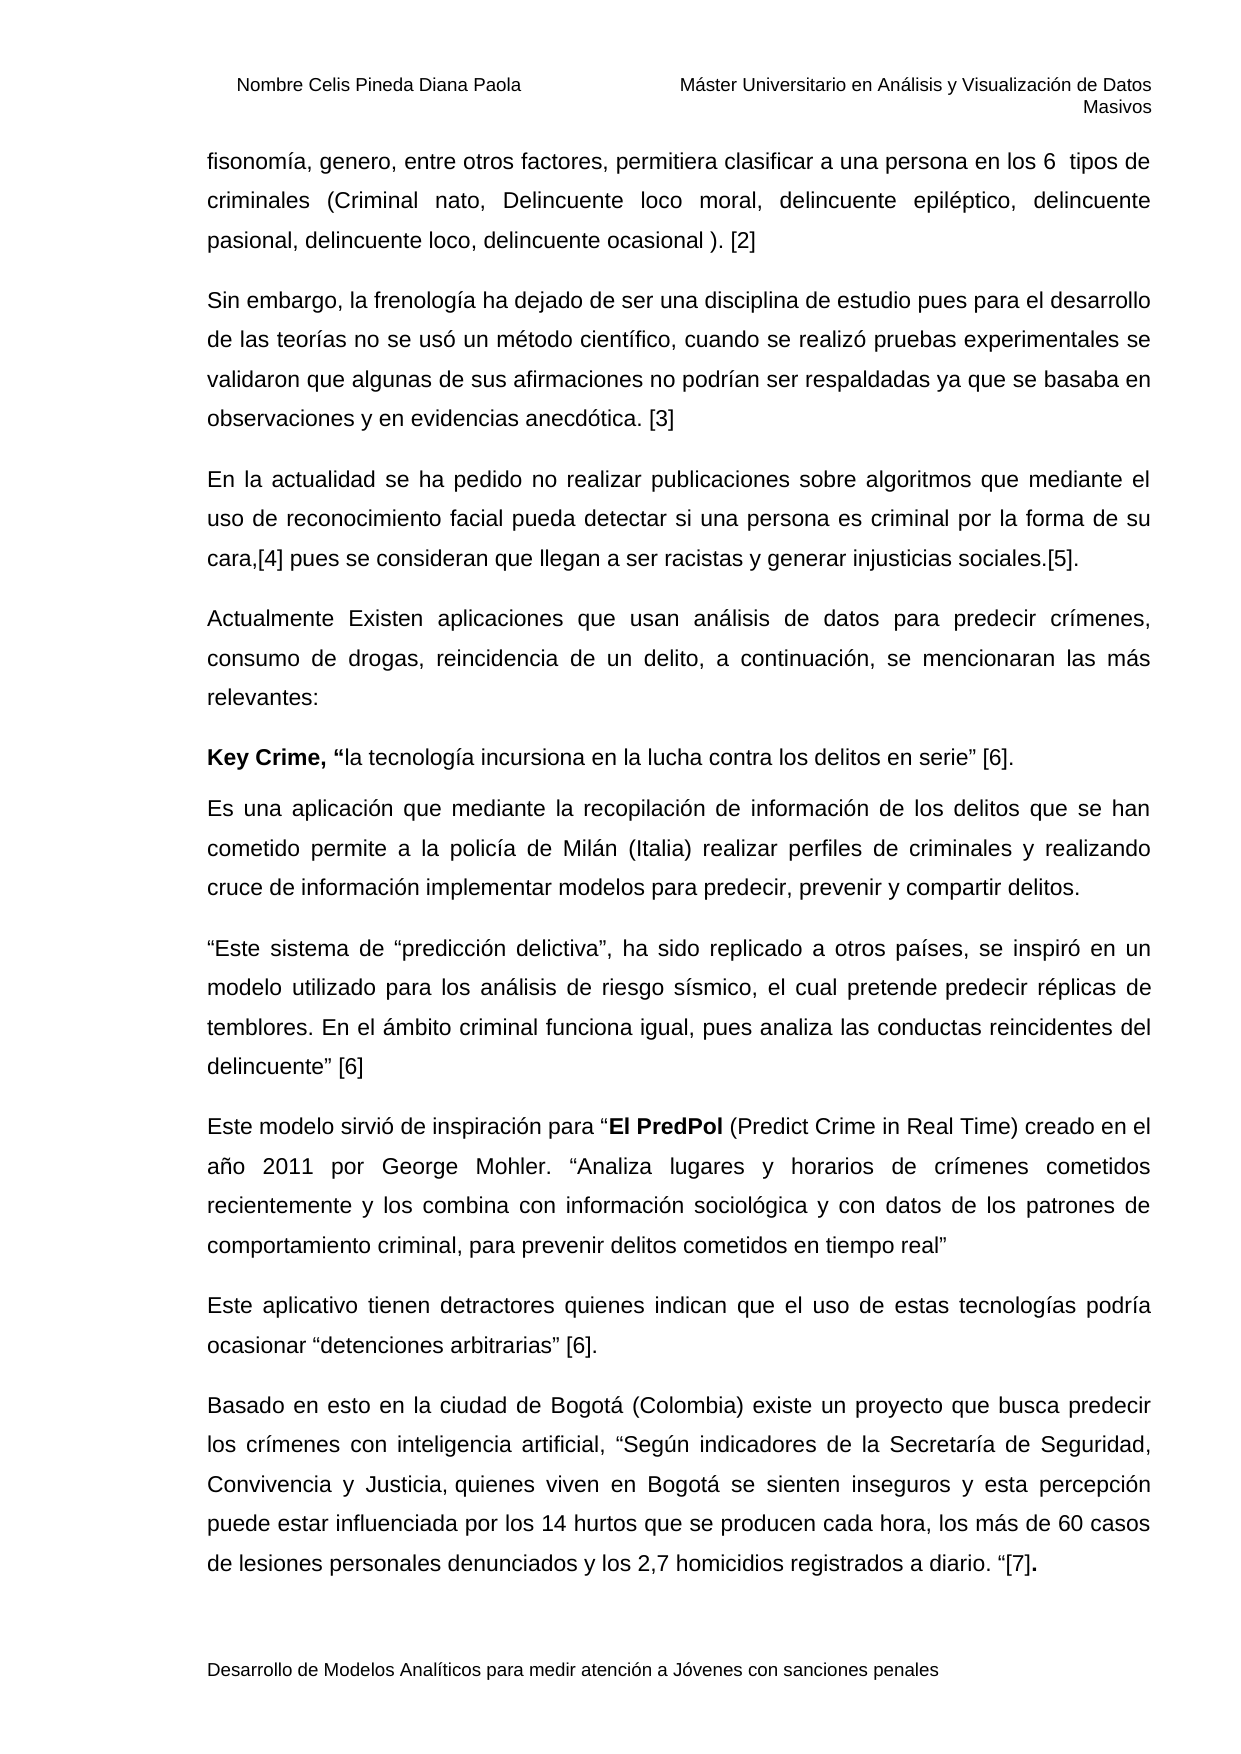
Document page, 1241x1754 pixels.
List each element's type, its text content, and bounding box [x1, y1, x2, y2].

text Actualmente Existen aplicaciones que usan análisis de datos para predecir crímenes, consumo de drogas, reincidencia de un delito, a continuación, se mencionaran las más relevantes: [207, 605, 1152, 710]
text En la actualidad se ha pedido no realizar publicaciones sobre algoritmos que mediante el uso de reconocimiento facial pueda detectar si una persona es criminal por la forma de su cara,[4] pues se consideran que llegan a ser racistas y generar injusticias sociales.[5]. [207, 466, 1152, 571]
text “Este sistema de “predicción delictiva”, ha sido replicado a otros países, se inspiró en un modelo utilizado para los análisis de riesgo sísmico, el cual pretende predecir réplicas de temblores. En el ámbito criminal funciona igual, pues analiza las conductas reincidentes del delincuente” [6] [207, 934, 1152, 1079]
text Basado en esto en la ciudad de Bogotá (Colombia) existe un proyecto que busca predecir los crímenes con inteligencia artificial, “Según indicadores de la Secretaría de Seguridad, Convivencia y Justicia, quienes viven en Bogotá se sienten inseguros y esta percepción puede estar influenciada por los 14 hurtos que se producen cada hora, los más de 60 casos de lesiones personales denunciados y los 2,7 homicidios registrados a diario. “[7]. [207, 1392, 1152, 1576]
text Este modelo sirvió de inspiración para “El PredPol (Predict Crime in Real Time) creado en el año 2011 por George Mohler. “Analiza lugares y horarios de crímenes cometidos recientemente y los combina con información sociológica y con datos de los patrones de comportamiento criminal, para prevenir delitos cometidos en tiempo real” [207, 1113, 1152, 1258]
text Key Crime, “la tecnología incursiona en la lucha contra los delitos en serie” [6]. [207, 744, 1152, 771]
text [207, 148, 1152, 253]
text Este aplicativo tienen detractores quienes indican que el uso de estas tecnologías podría ocasionar “detenciones arbitrarias” [6]. [207, 1292, 1152, 1358]
text Sin embargo, la frenología ha dejado de ser una disciplina de estudio pues para el desarrollo de las teorías no se usó un método científico, cuando se realizó pruebas experimentales se validaron que algunas de sus afirmaciones no podrían ser respaldadas ya que se basaba en observaciones y en evidencias anecdótica. [3] [207, 287, 1152, 432]
text Es una aplicación que mediante la recopilación de información de los delitos que se han cometido permite a la policía de Milán (Italia) realizar perfiles de criminales y realizando cruce de información implementar modelos para predecir, prevenir y compartir delitos. [207, 795, 1152, 901]
